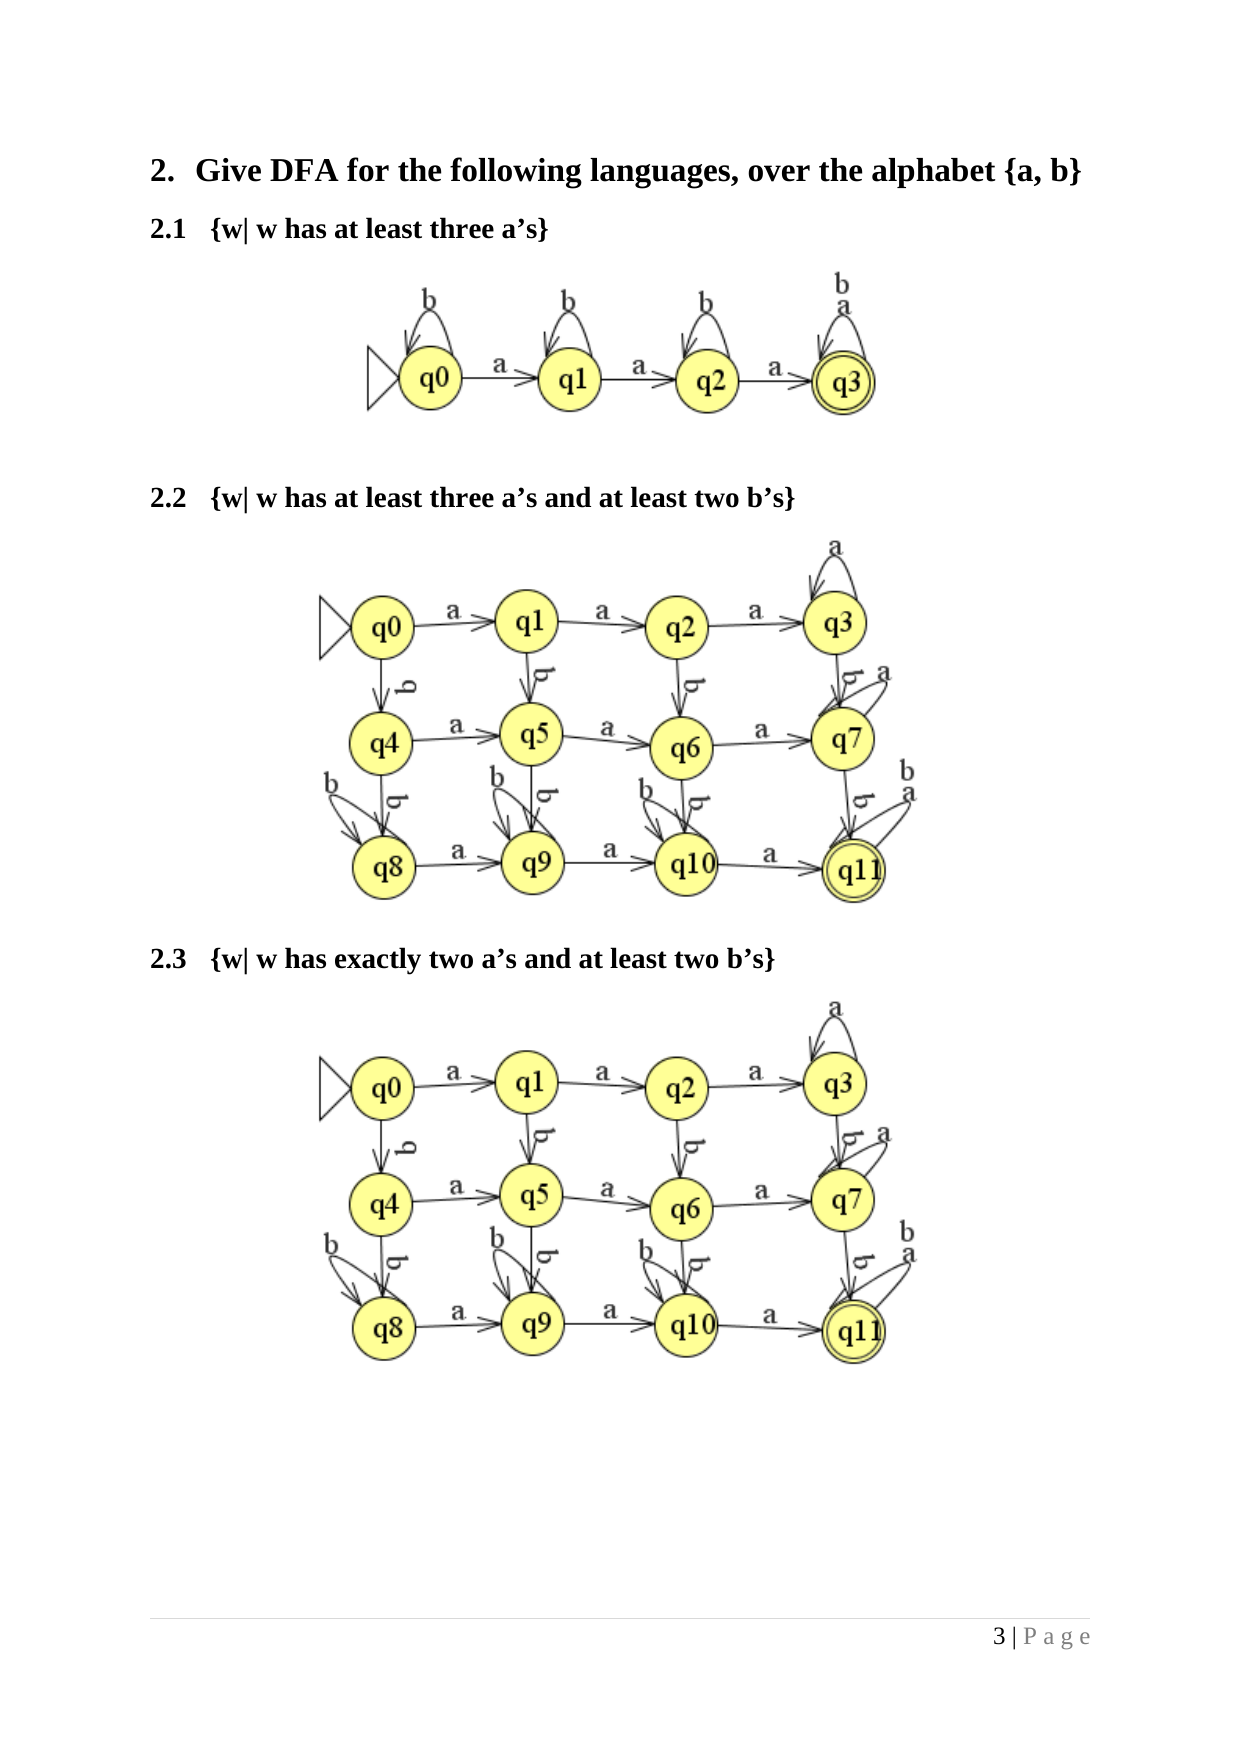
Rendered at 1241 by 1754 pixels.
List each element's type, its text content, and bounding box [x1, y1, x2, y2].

subtitle {w| w has at least three a’s} [150, 212, 1090, 245]
picture [333, 262, 907, 450]
subtitle Give DFA for the following languages, over the alphabet {a, b} [150, 150, 1090, 188]
picture [296, 991, 944, 1372]
subtitle {w| w has exactly two a’s and at least two b’s} [150, 942, 1090, 975]
picture [296, 530, 944, 911]
subtitle {w| w has at least three a’s and at least two b’s} [150, 481, 1090, 514]
